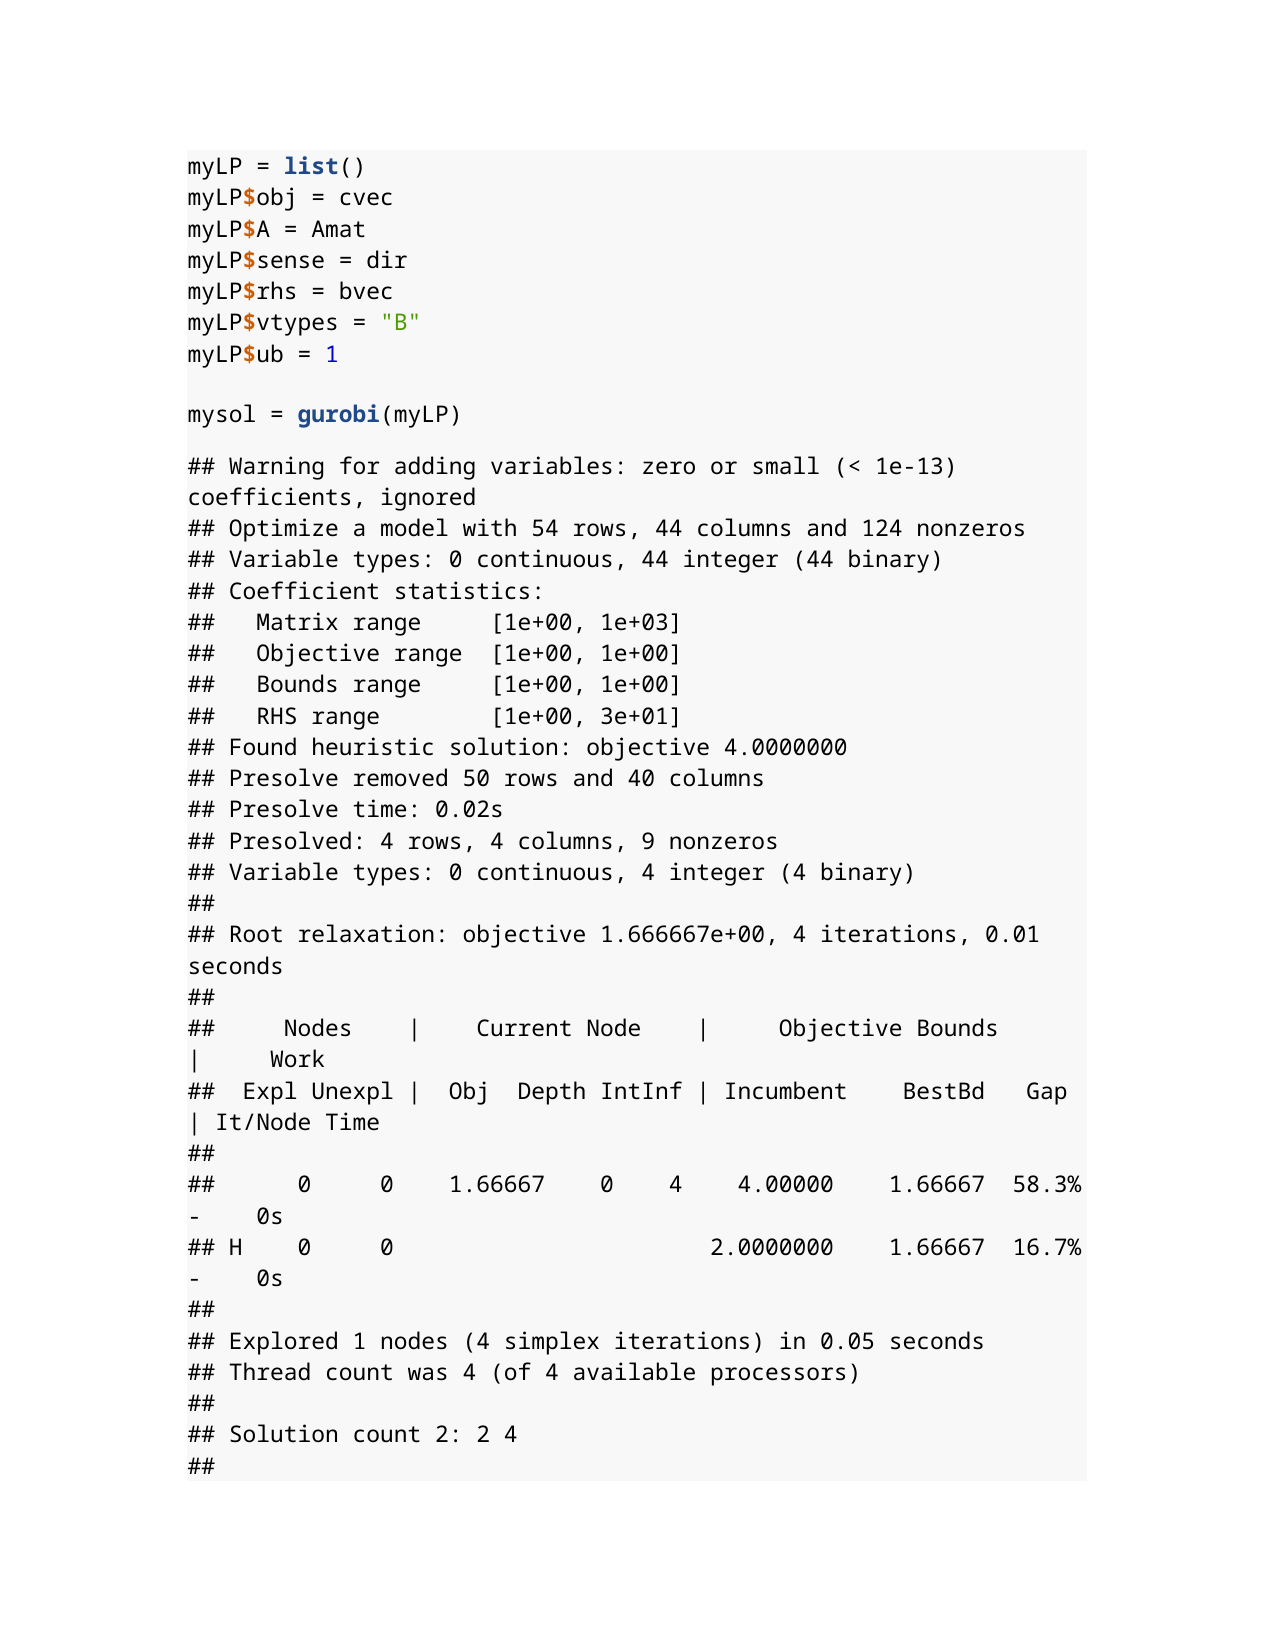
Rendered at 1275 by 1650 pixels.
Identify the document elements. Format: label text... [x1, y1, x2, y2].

text myLP = list() myLP$obj = cvec myLP$A = Amat myLP$sense = dir myLP$rhs = bvec myLP$vtypes = "B" myLP$ub = 1 mysol = gurobi(myLP) [187, 150, 1087, 429]
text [187, 449, 1087, 1481]
